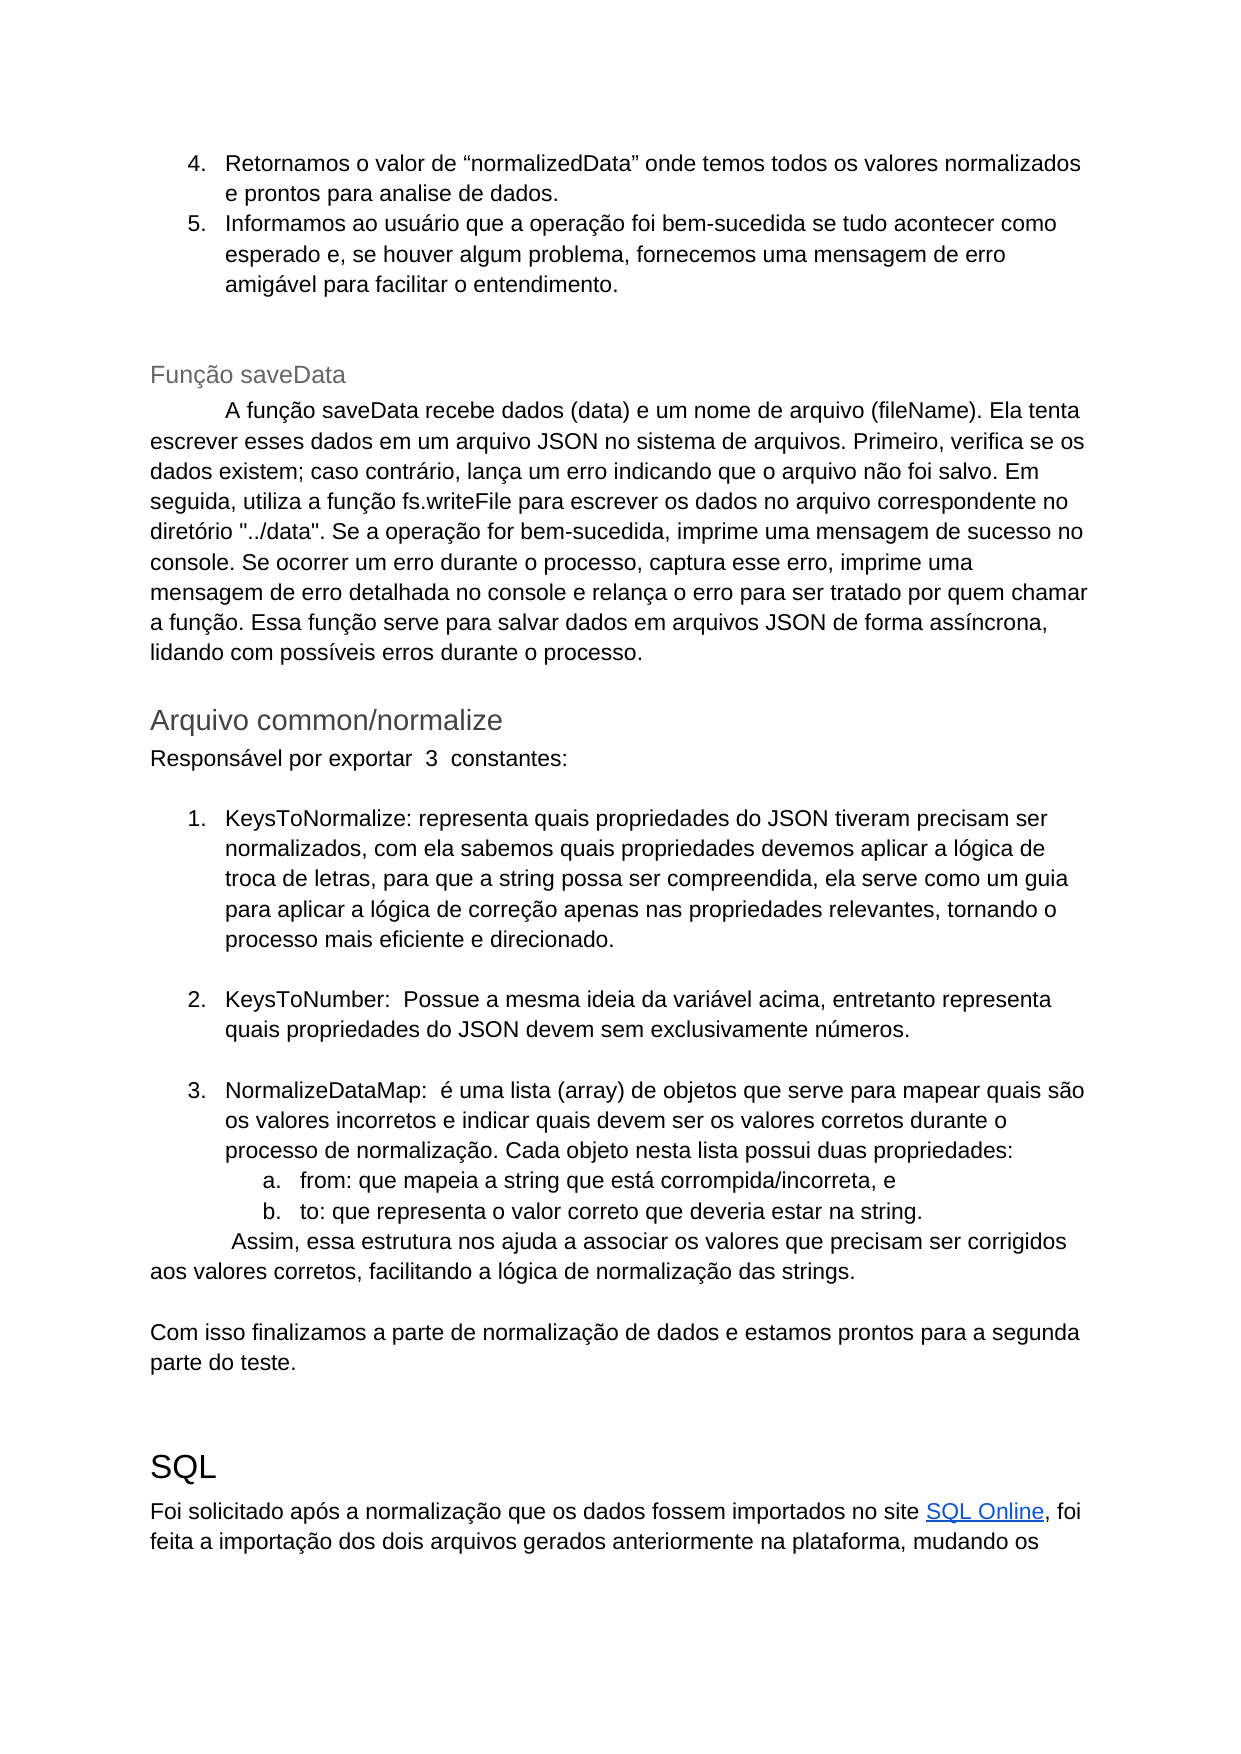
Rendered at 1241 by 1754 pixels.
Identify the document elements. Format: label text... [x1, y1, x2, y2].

subtitle Arquivo common/normalize [150, 703, 1090, 736]
list NormalizeDataMap: é uma lista (array) de objetos que serve para mapear quais são os valores incorretos e indicar quais devem ser os valores corretos durante o processo de normalização. Cada objeto nesta lista possui duas propriedades: [187, 1077, 1090, 1164]
list KeysToNumber: Possue a mesma ideia da variável acima, entretanto representa quais propriedades do JSON devem sem exclusivamente números. [187, 986, 1090, 1043]
text Assim, essa estrutura nos ajuda a associar os valores que precisam ser corrigidos aos valores corretos, facilitando a lógica de normalização das strings. [150, 1228, 1090, 1284]
subtitle SQL [150, 1447, 1090, 1485]
text A função saveData recebe dados (data) e um nome de arquivo (fileName). Ela tenta escrever esses dados em um arquivo JSON no sistema de arquivos. Primeiro, verifica se os dados existem; caso contrário, lança um erro indicando que o arquivo não foi salvo. Em seguida, utiliza a função fs.writeFile para escrever os dados no arquivo correspondente no diretório "../data". Se a operação for bem-sucedida, imprime uma mensagem de sucesso no console. Se ocorrer um erro durante o processo, captura esse erro, imprime uma mensagem de erro detalhada no console e relança o erro para ser tratado por quem chamar a função. Essa função serve para salvar dados em arquivos JSON de forma assíncrona, lidando com possíveis erros durante o processo. [150, 397, 1090, 666]
list Informamos ao usuário que a operação foi bem-sucedida se tudo acontecer como esperado e, se houver algum problema, fornecemos uma mensagem de erro amigável para facilitar o entendimento. [187, 210, 1090, 297]
text Com isso finalizamos a parte de normalização de dados e estamos prontos para a segunda parte do teste. [150, 1318, 1090, 1375]
list from: que mapeia a string que está corrompida/incorreta, e [262, 1167, 1090, 1194]
list KeysToNormalize: representa quais propriedades do JSON tiveram precisam ser normalizados, com ela sabemos quais propriedades devemos aplicar a lógica de troca de letras, para que a string possa ser compreendida, ela serve como um guia para aplicar a lógica de correção apenas nas propriedades relevantes, tornando o processo mais eficiente e direcionado. [187, 805, 1090, 952]
list to: que representa o valor correto que deveria estar na string. [262, 1198, 1090, 1224]
text Responsável por exportar 3 constantes: [150, 744, 1090, 771]
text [150, 1498, 1090, 1554]
list Retornamos o valor de “normalizedData” onde temos todos os valores normalizados e prontos para analise de dados. [187, 150, 1090, 207]
subtitle Função saveData [150, 360, 1090, 389]
